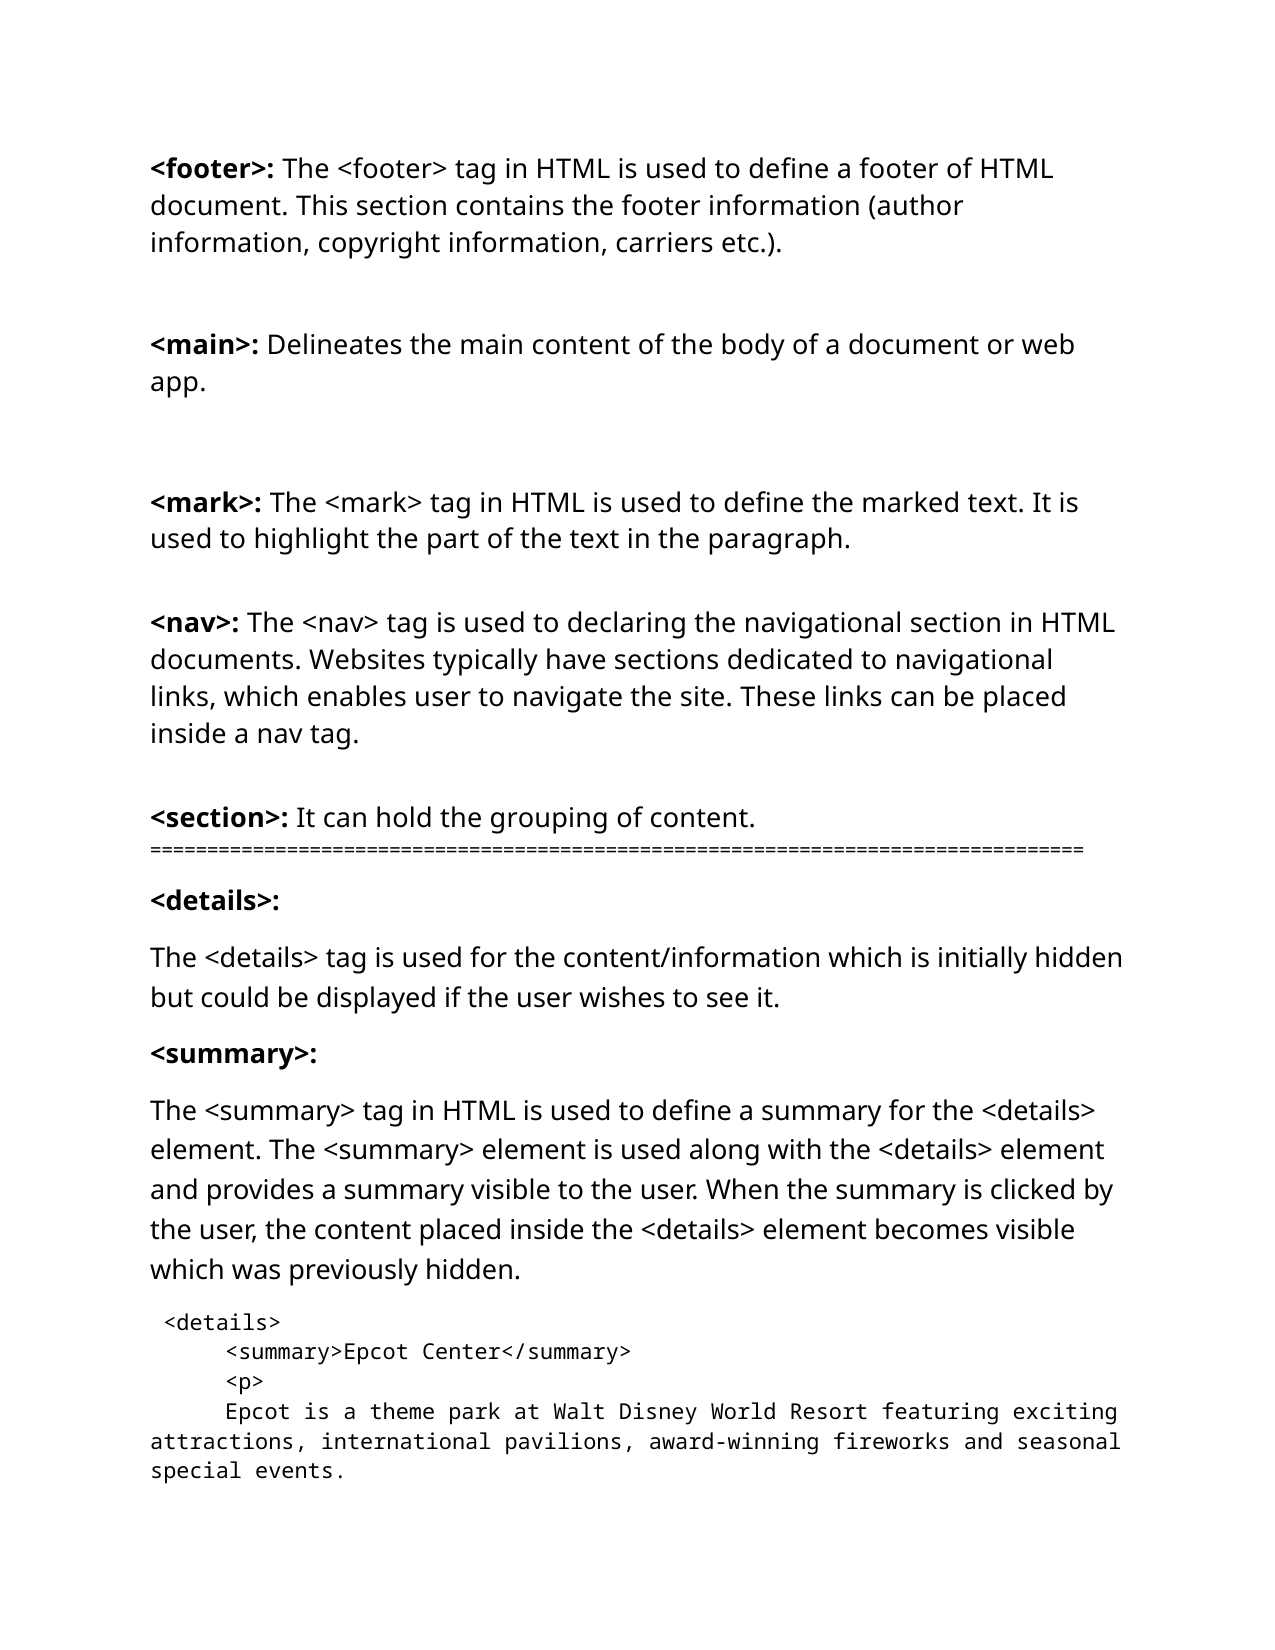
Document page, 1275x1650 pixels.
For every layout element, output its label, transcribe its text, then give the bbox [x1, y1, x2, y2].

text <details>: [150, 882, 1125, 919]
text <footer>: The <footer> tag in HTML is used to define a footer of HTML document. This section contains the footer information (author information, copyright information, carriers etc.). [150, 150, 1125, 289]
text <main>: Delineates the main content of the body of a document or web app. [150, 326, 1125, 399]
text <section>: It can hold the grouping of content. [150, 798, 1125, 835]
text <nav>: The <nav> tag is used to declaring the navigational section in HTML documents. Websites typically have sections dedicated to navigational links, which enables user to navigate the site. These links can be placed inside a nav tag. [150, 604, 1125, 751]
text <details> [150, 1307, 1125, 1336]
text <p> [150, 1366, 1125, 1396]
text The <summary> tag in HTML is used to define a summary for the <details> element. The <summary> element is used along with the <details> element and provides a summary visible to the user. When the summary is clicked by the user, the content placed inside the <details> element becomes visible which was previously hidden. [150, 1091, 1125, 1287]
text ================================================================================== [150, 835, 1125, 863]
text Epcot is a theme park at Walt Disney World Resort featuring exciting attractions, international pavilions, award-winning fireworks and seasonal special events. [150, 1396, 1125, 1485]
text <summary>Epcot Center</summary> [150, 1336, 1125, 1366]
text The <details> tag is used for the content/information which is initially hidden but could be displayed if the user wishes to see it. [150, 938, 1125, 1015]
text <mark>: The <mark> tag in HTML is used to define the marked text. It is used to highlight the part of the text in the paragraph. [150, 483, 1125, 557]
text <summary>: [150, 1034, 1125, 1071]
